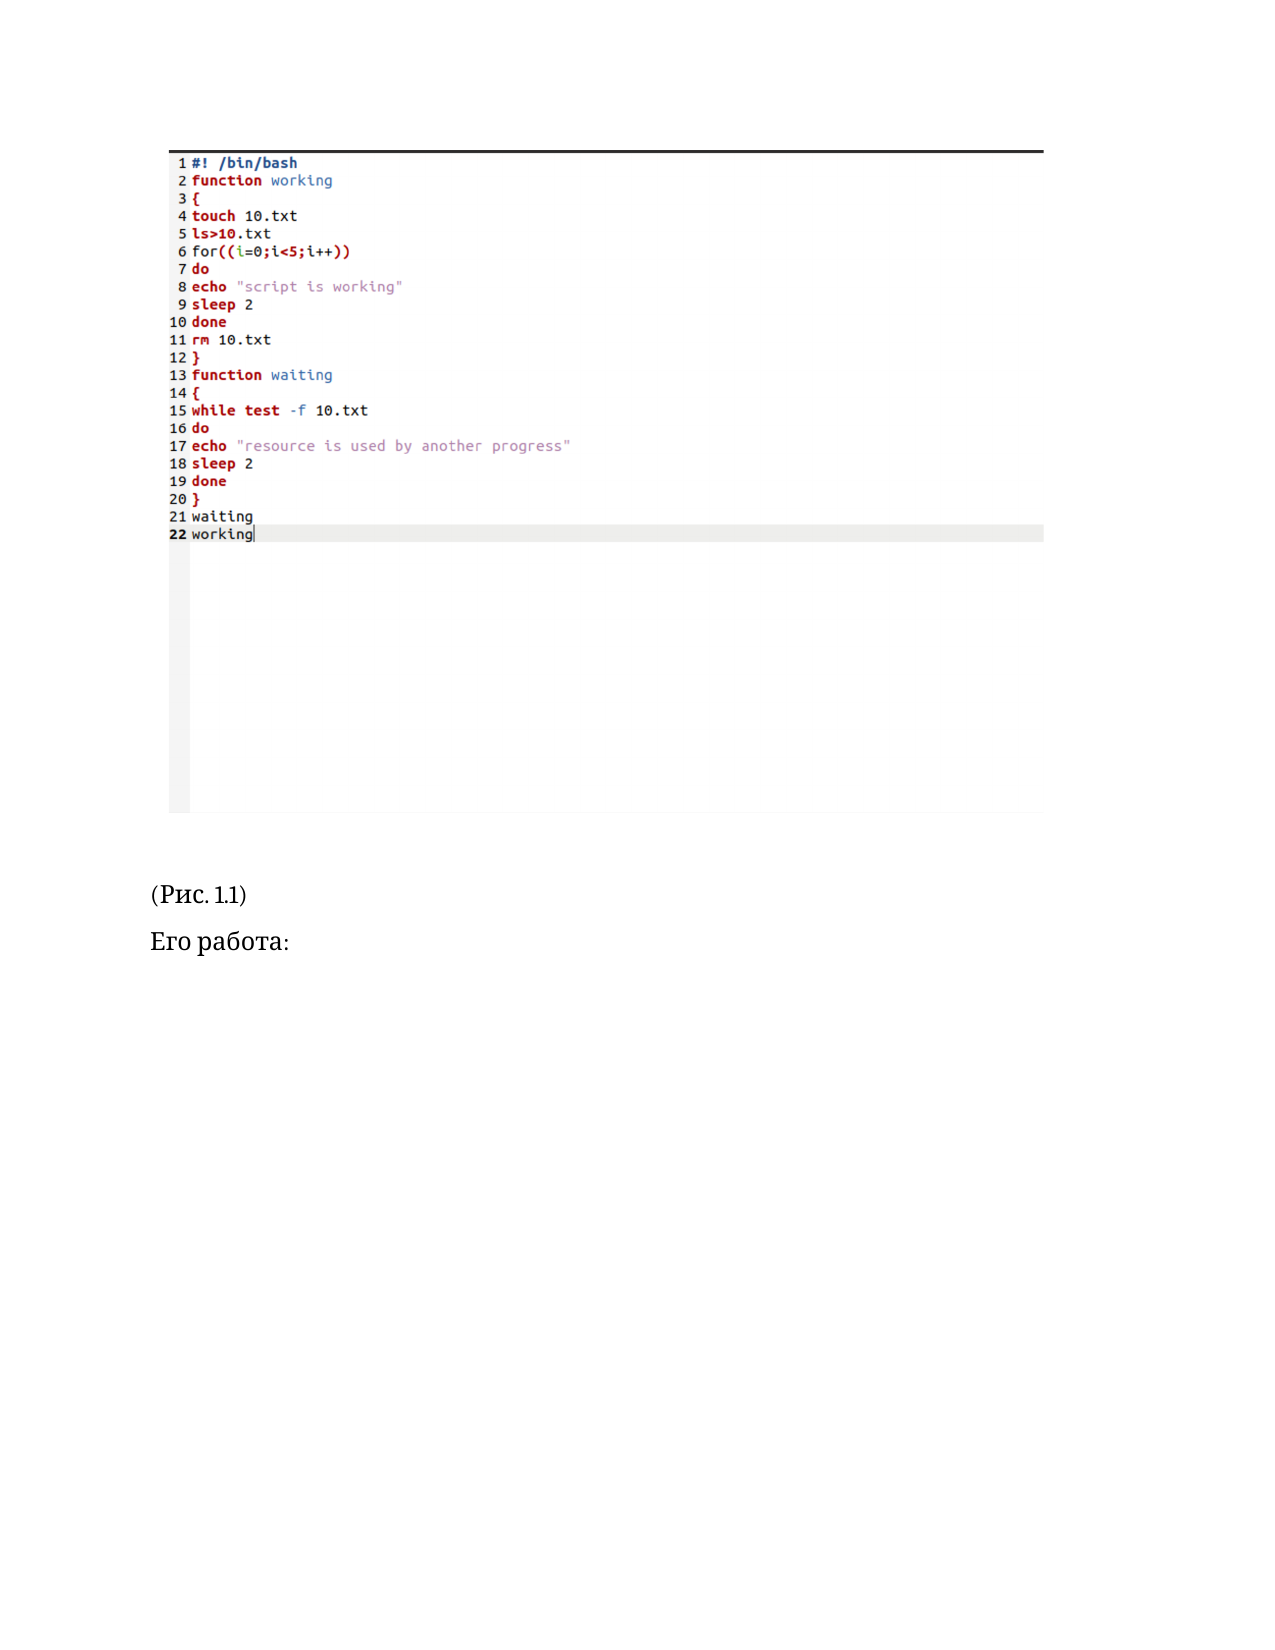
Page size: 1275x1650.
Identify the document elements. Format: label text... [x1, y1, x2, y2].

text (Рис. 1.1) [150, 881, 1125, 909]
picture [168, 150, 1044, 813]
text Его работа: [150, 928, 1125, 957]
